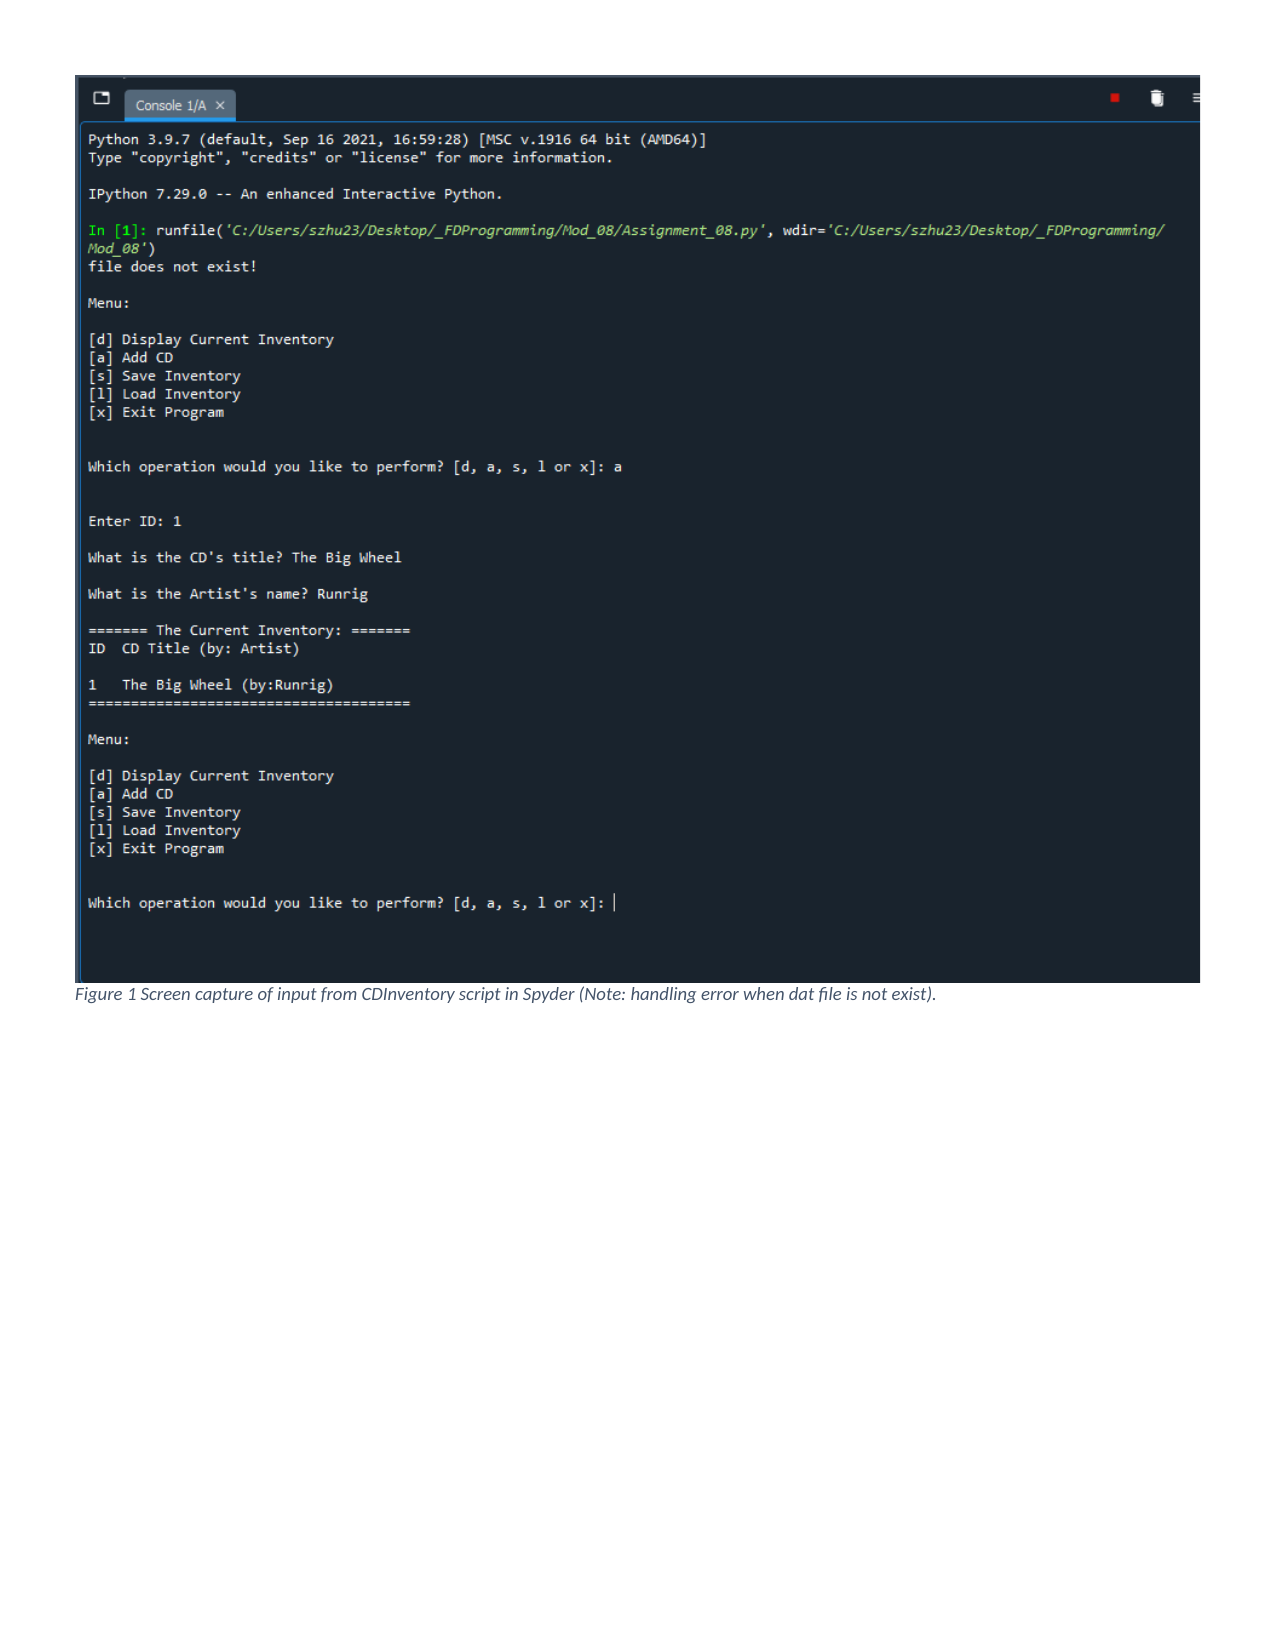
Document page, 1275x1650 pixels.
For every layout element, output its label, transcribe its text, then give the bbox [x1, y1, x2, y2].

picture [75, 75, 1200, 983]
